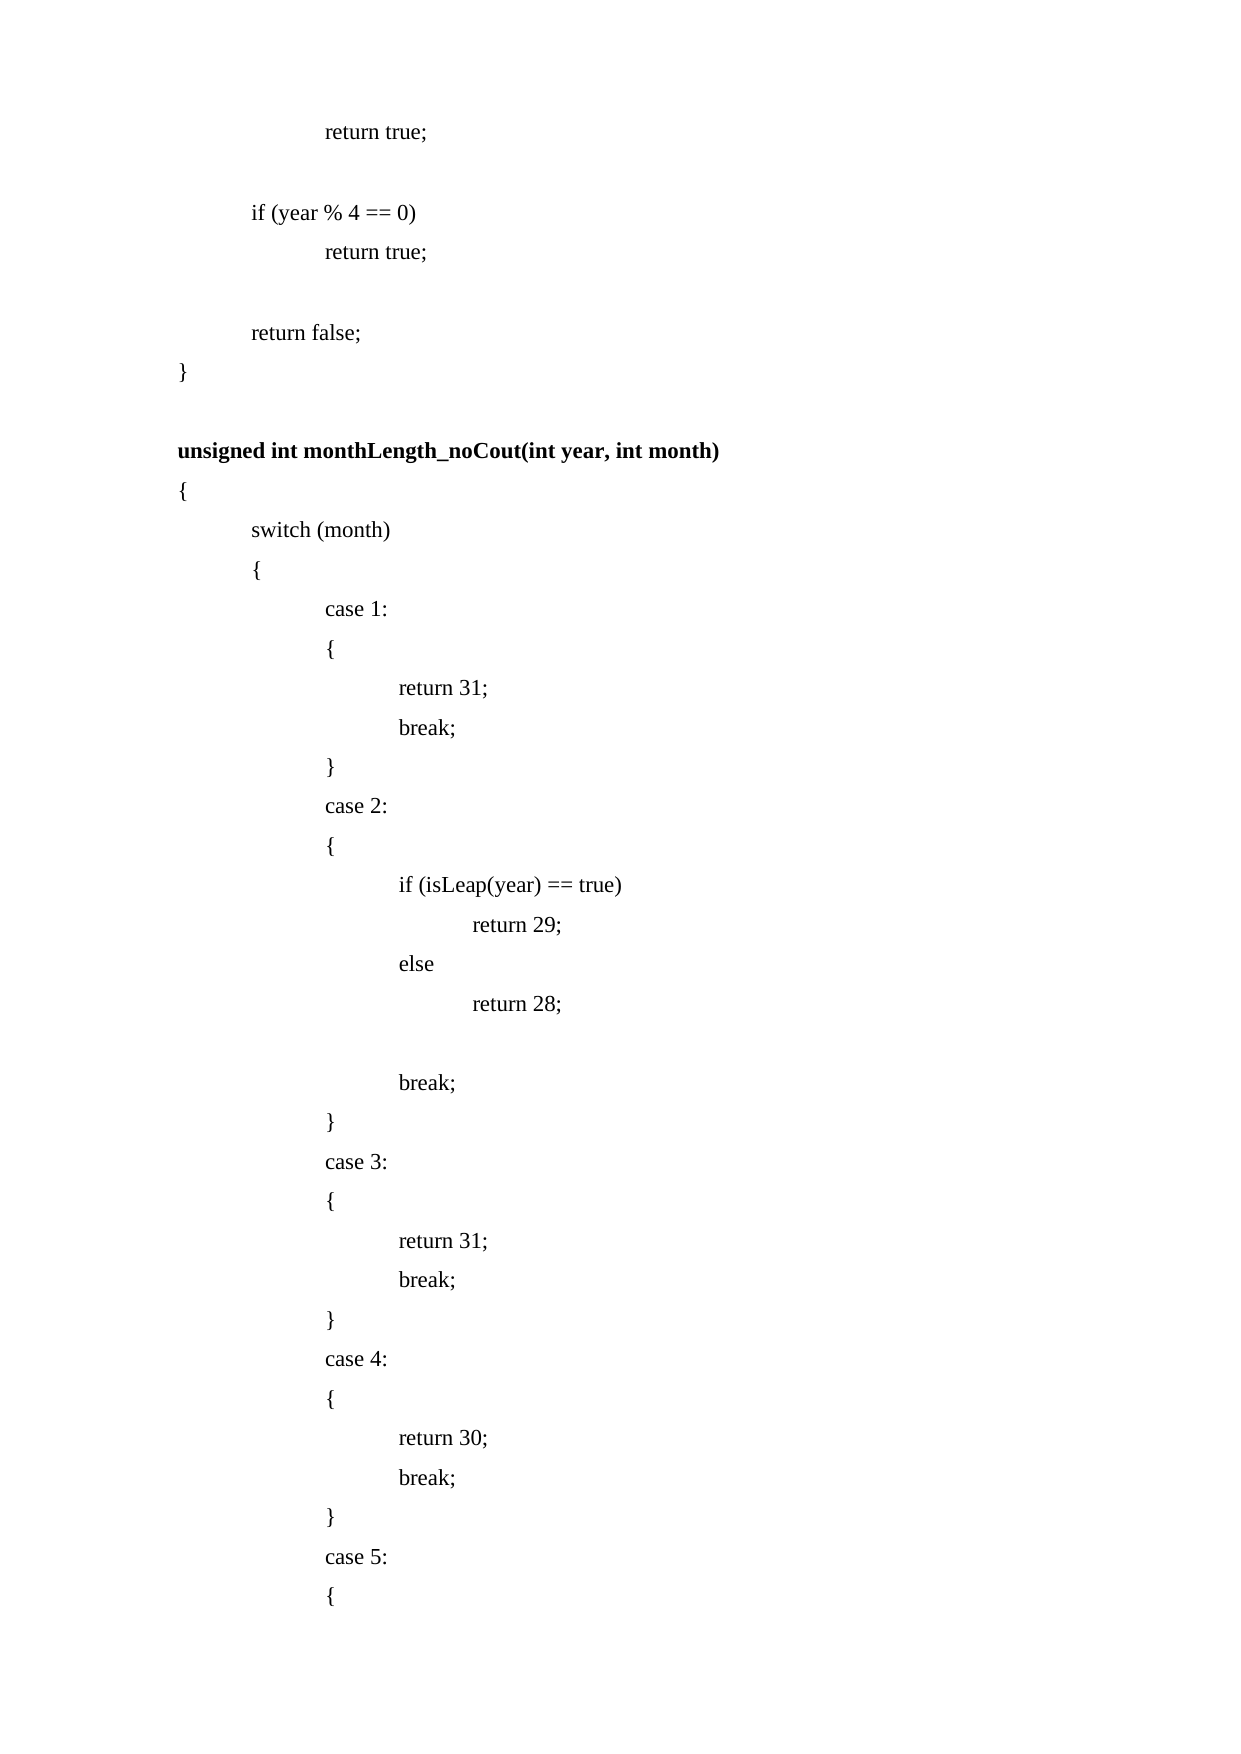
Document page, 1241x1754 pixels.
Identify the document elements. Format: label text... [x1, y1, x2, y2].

text break; [177, 1266, 1152, 1293]
text if (year % 4 == 0) [177, 199, 1152, 225]
text case 4: [177, 1345, 1152, 1372]
text return true; [177, 238, 1152, 264]
text else [177, 951, 1152, 977]
text return 31; [177, 674, 1152, 701]
text { [177, 1582, 1152, 1608]
text { [177, 635, 1152, 661]
text return false; [177, 319, 1152, 345]
text { [177, 1385, 1152, 1411]
text { [177, 556, 1152, 582]
text unsigned int monthLength_noCout(int year, int month) [177, 437, 1152, 464]
text break; [177, 1464, 1152, 1490]
text } [177, 1108, 1152, 1135]
text break; [177, 1069, 1152, 1095]
text break; [177, 714, 1152, 740]
text { [177, 832, 1152, 858]
text return 28; [177, 990, 1152, 1016]
text { [177, 1187, 1152, 1214]
text return 29; [177, 911, 1152, 937]
text case 5: [177, 1543, 1152, 1569]
text { [177, 477, 1152, 503]
text case 3: [177, 1148, 1152, 1174]
text return 31; [177, 1227, 1152, 1253]
text if (isLeap(year) == true) [177, 872, 1152, 898]
text case 2: [177, 793, 1152, 819]
text return 30; [177, 1424, 1152, 1451]
text } [177, 1503, 1152, 1529]
text } [177, 1306, 1152, 1332]
text } [177, 358, 1152, 385]
text case 1: [177, 595, 1152, 622]
text } [177, 753, 1152, 779]
text switch (month) [177, 516, 1152, 543]
text return true; [177, 118, 1152, 144]
